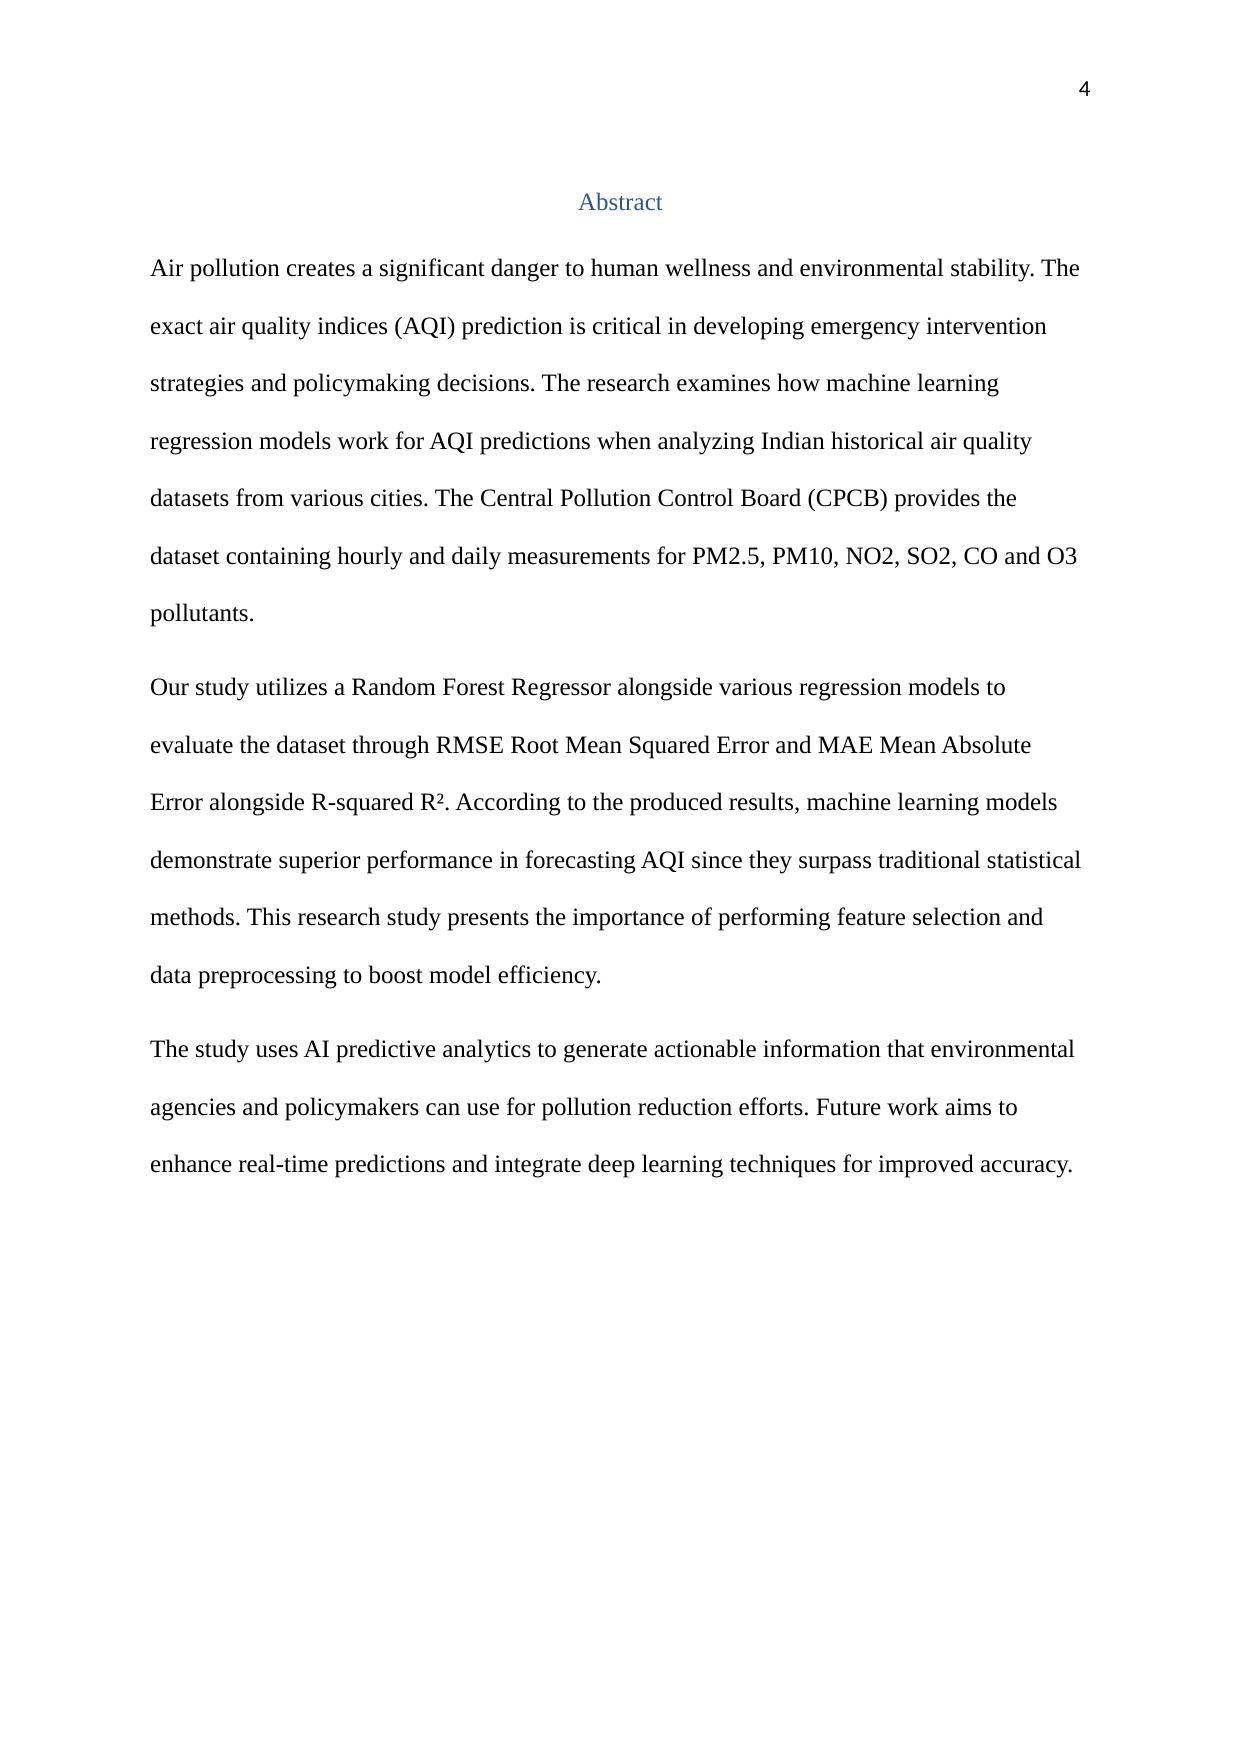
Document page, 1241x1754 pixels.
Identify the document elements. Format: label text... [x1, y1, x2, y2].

text Air pollution creates a significant danger to human wellness and environmental stability. The exact air quality indices (AQI) prediction is critical in developing emergency intervention strategies and policymaking decisions. The research examines how machine learning regression models work for AQI predictions when analyzing Indian historical air quality datasets from various cities. The Central Pollution Control Board (CPCB) provides the dataset containing hourly and daily measurements for PM2.5, PM10, NO2, SO2, CO and O3 pollutants. [150, 253, 1090, 627]
subtitle Abstract [150, 187, 1090, 216]
text Our study utilizes a Random Forest Regressor alongside various regression models to evaluate the dataset through RMSE Root Mean Squared Error and MAE Mean Absolute Error alongside R-squared R². According to the produced results, machine learning models demonstrate superior performance in forecasting AQI since they surpass traditional statistical methods. This research study presents the importance of performing feature selection and data preprocessing to boost model efficiency. [150, 672, 1090, 989]
text The study uses AI predictive analytics to generate actionable information that environmental agencies and policymakers can use for pollution reduction efforts. Future work aims to enhance real-time predictions and integrate deep learning techniques for improved accuracy. [150, 1034, 1090, 1178]
